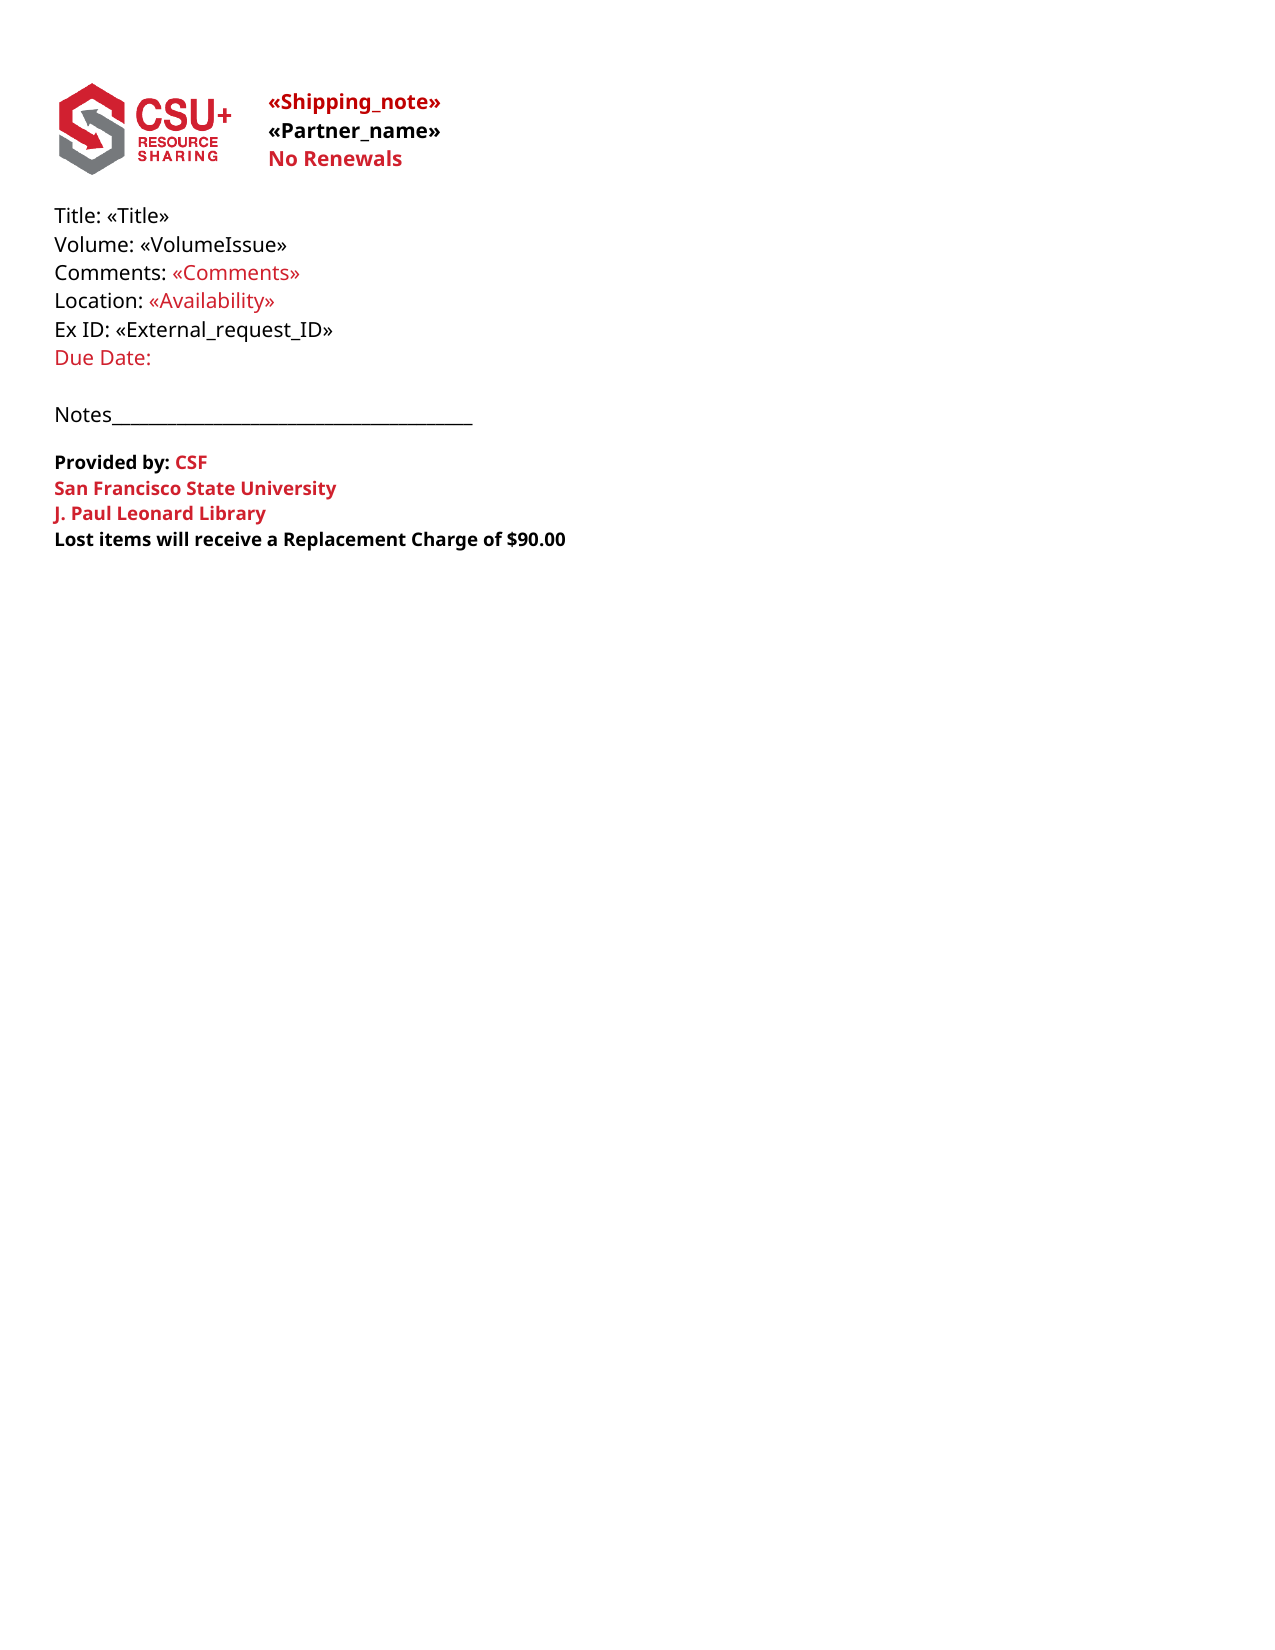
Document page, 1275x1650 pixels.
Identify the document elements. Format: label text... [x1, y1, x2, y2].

table_header «Shipping_note» «Partner_name» No Renewals Title: «Title» Volume: «VolumeIssue» Comments: «Comments» Location: «Availability» Ex ID: «External_request_ID» Due Date: Notes_______________________________________ Provided by: CSF San Francisco State University J. Paul Leonard Library Lost items will receive a Replacement Charge of $90.00 Do Not Remove Sticker [36, 75, 632, 574]
picture [59, 83, 232, 175]
